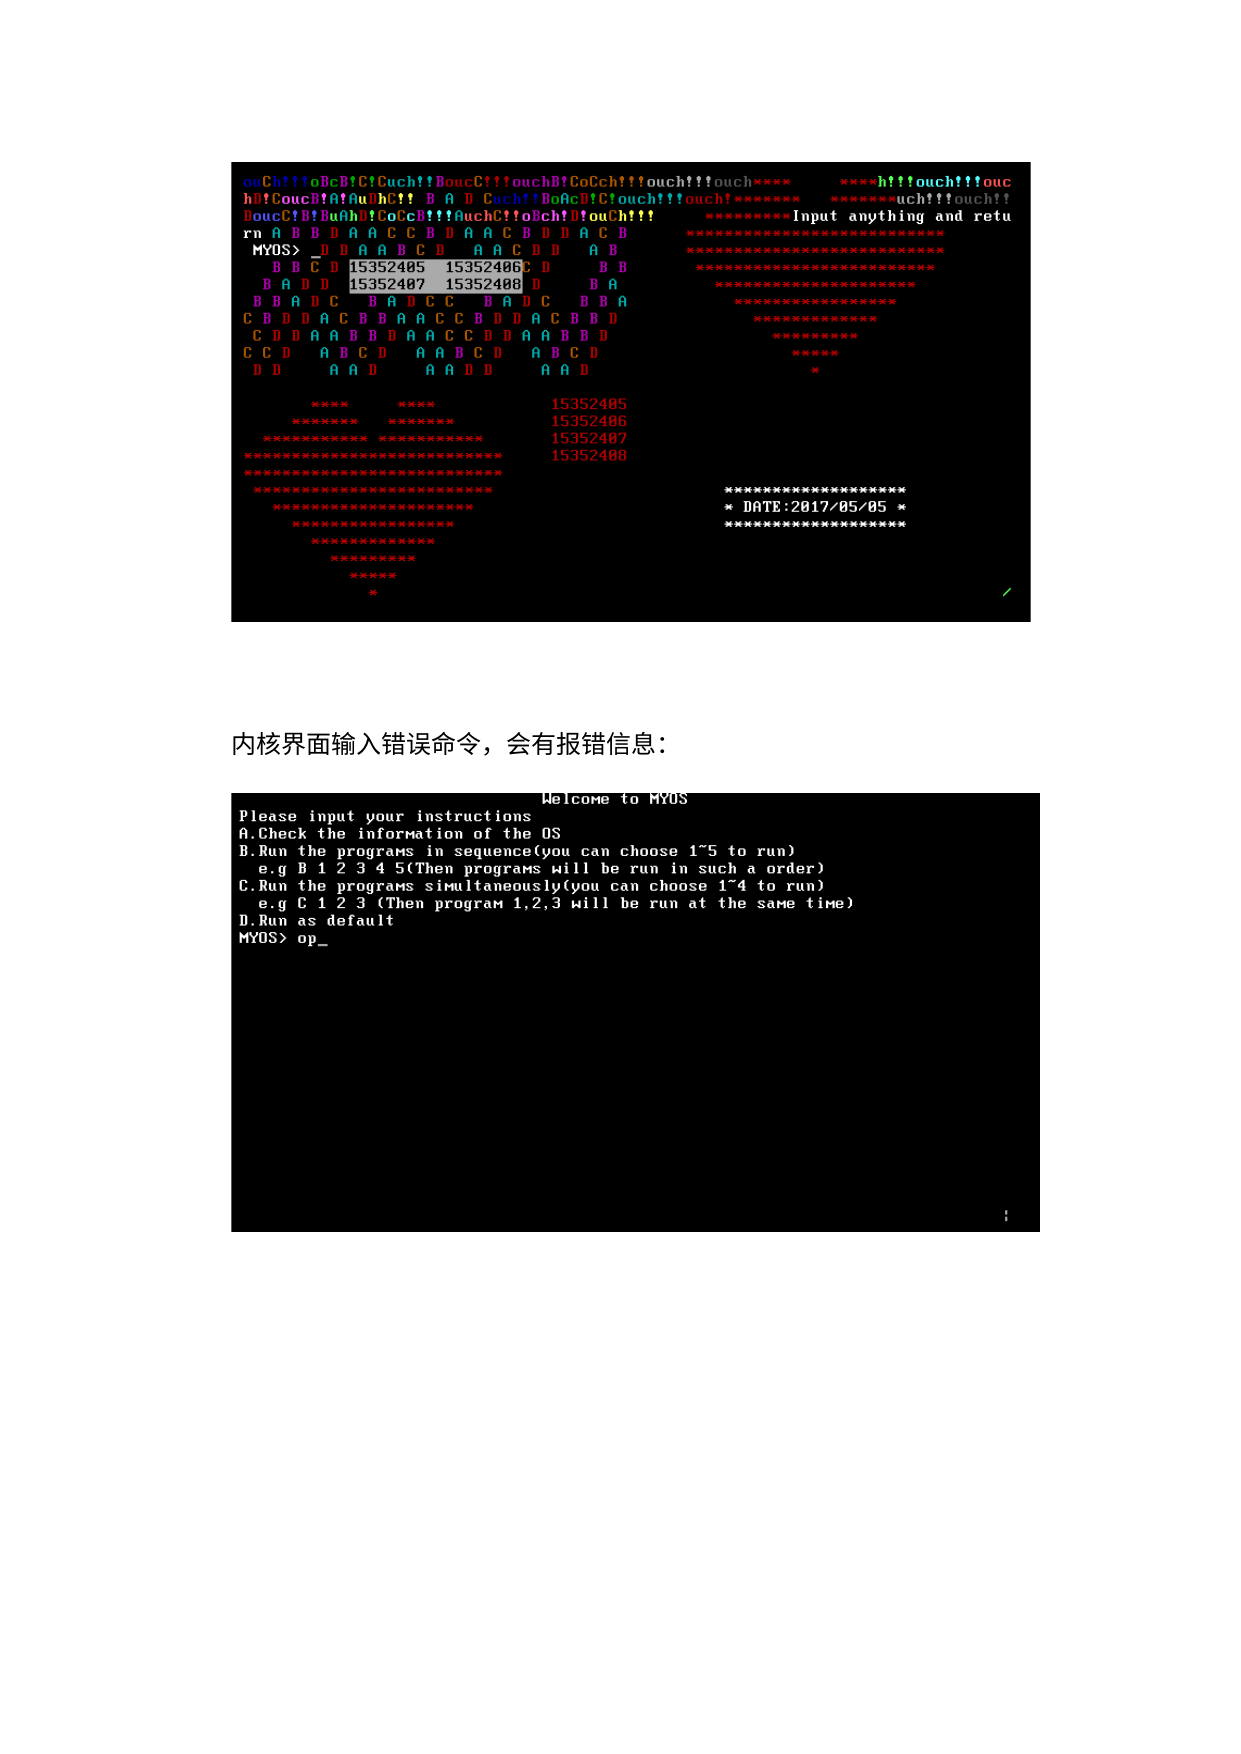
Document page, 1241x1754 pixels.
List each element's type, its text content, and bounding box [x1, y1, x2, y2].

text 内核界面输入错误命令，会有报错信息： [187, 711, 1053, 776]
picture [231, 162, 1031, 622]
picture [231, 793, 1040, 1232]
